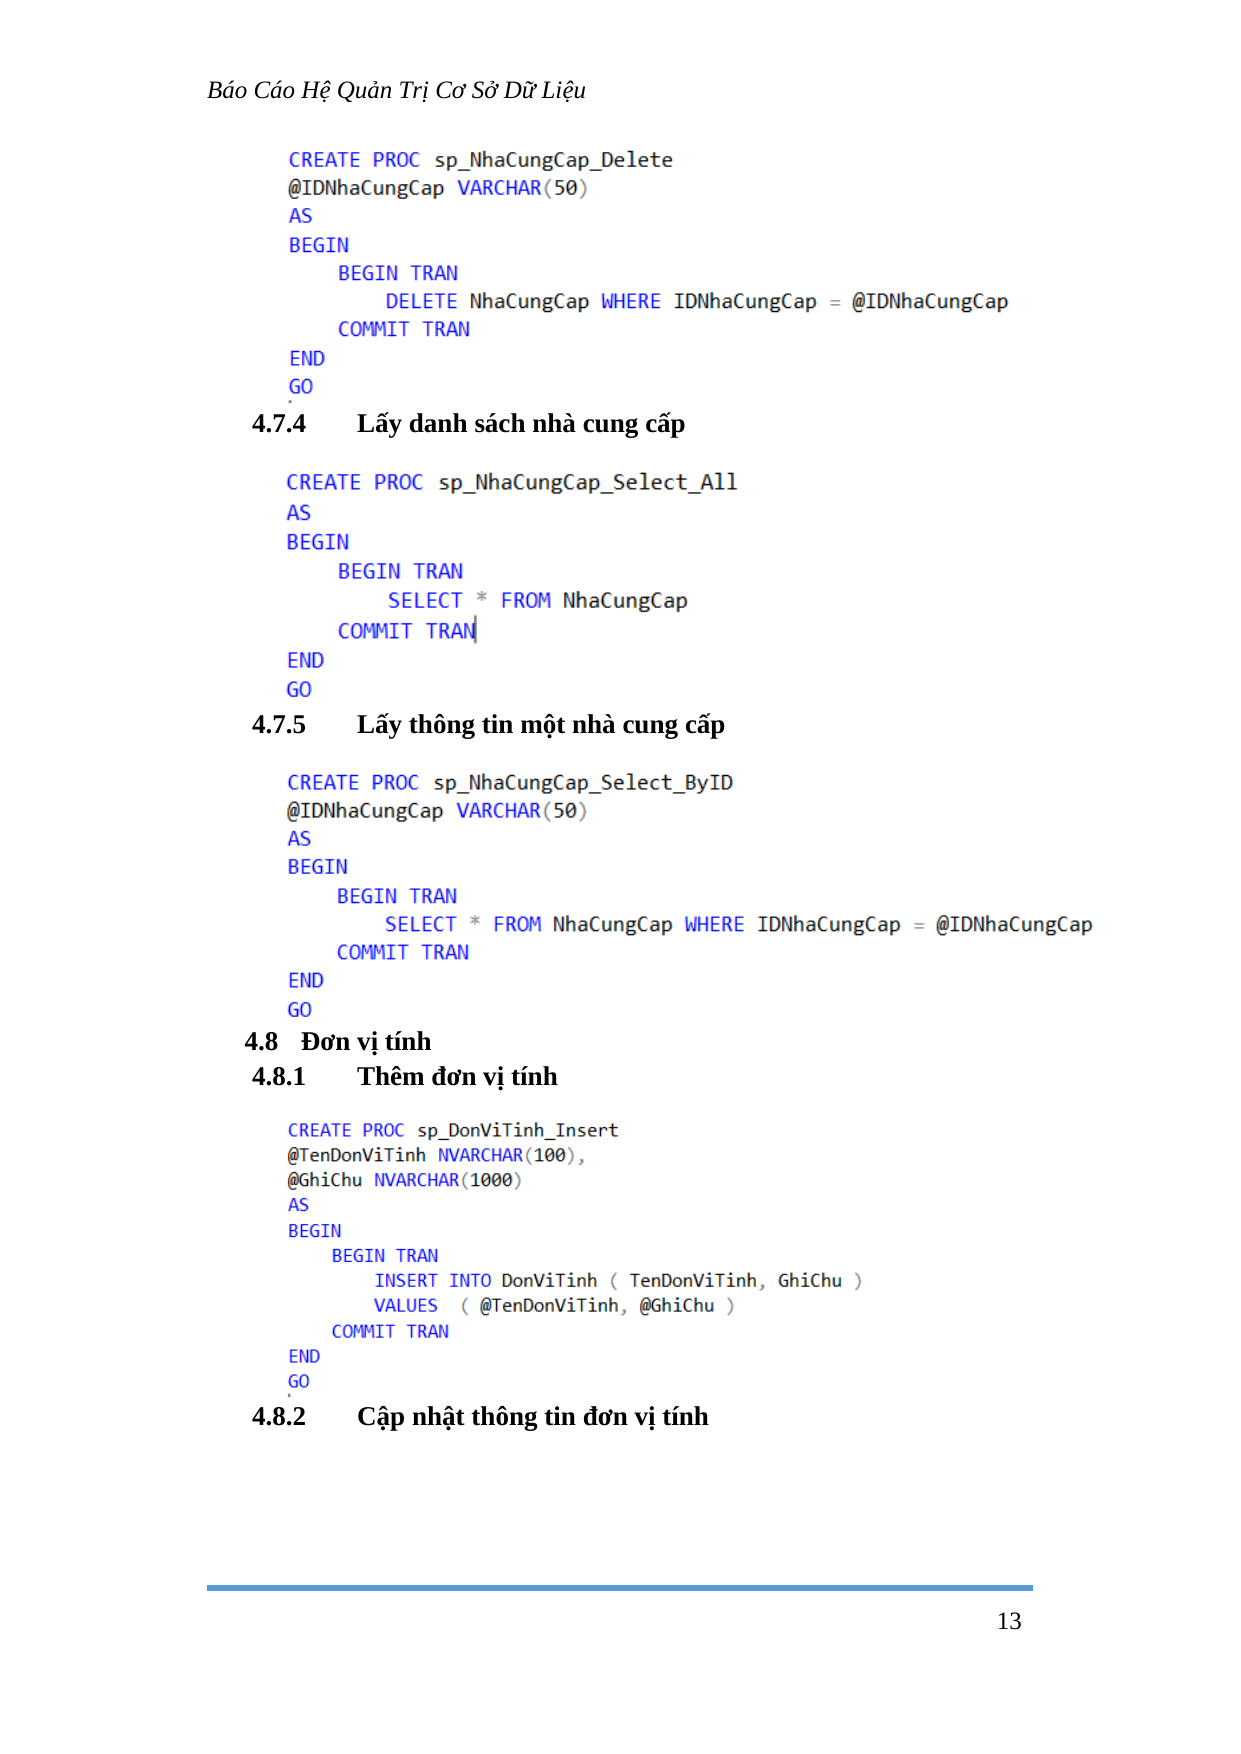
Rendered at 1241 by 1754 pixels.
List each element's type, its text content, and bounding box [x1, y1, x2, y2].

picture [281, 767, 1109, 1021]
subtitle Lấy thông tin một nhà cung cấp [252, 708, 1033, 739]
subtitle Cập nhật thông tin đơn vị tính [252, 1400, 1033, 1431]
picture [281, 466, 791, 704]
picture [281, 1120, 873, 1397]
subtitle Đơn vị tính [244, 1025, 1033, 1056]
subtitle Lấy danh sách nhà cung cấp [252, 407, 1033, 438]
subtitle Thêm đơn vị tính [252, 1060, 1033, 1091]
picture [281, 147, 1022, 403]
